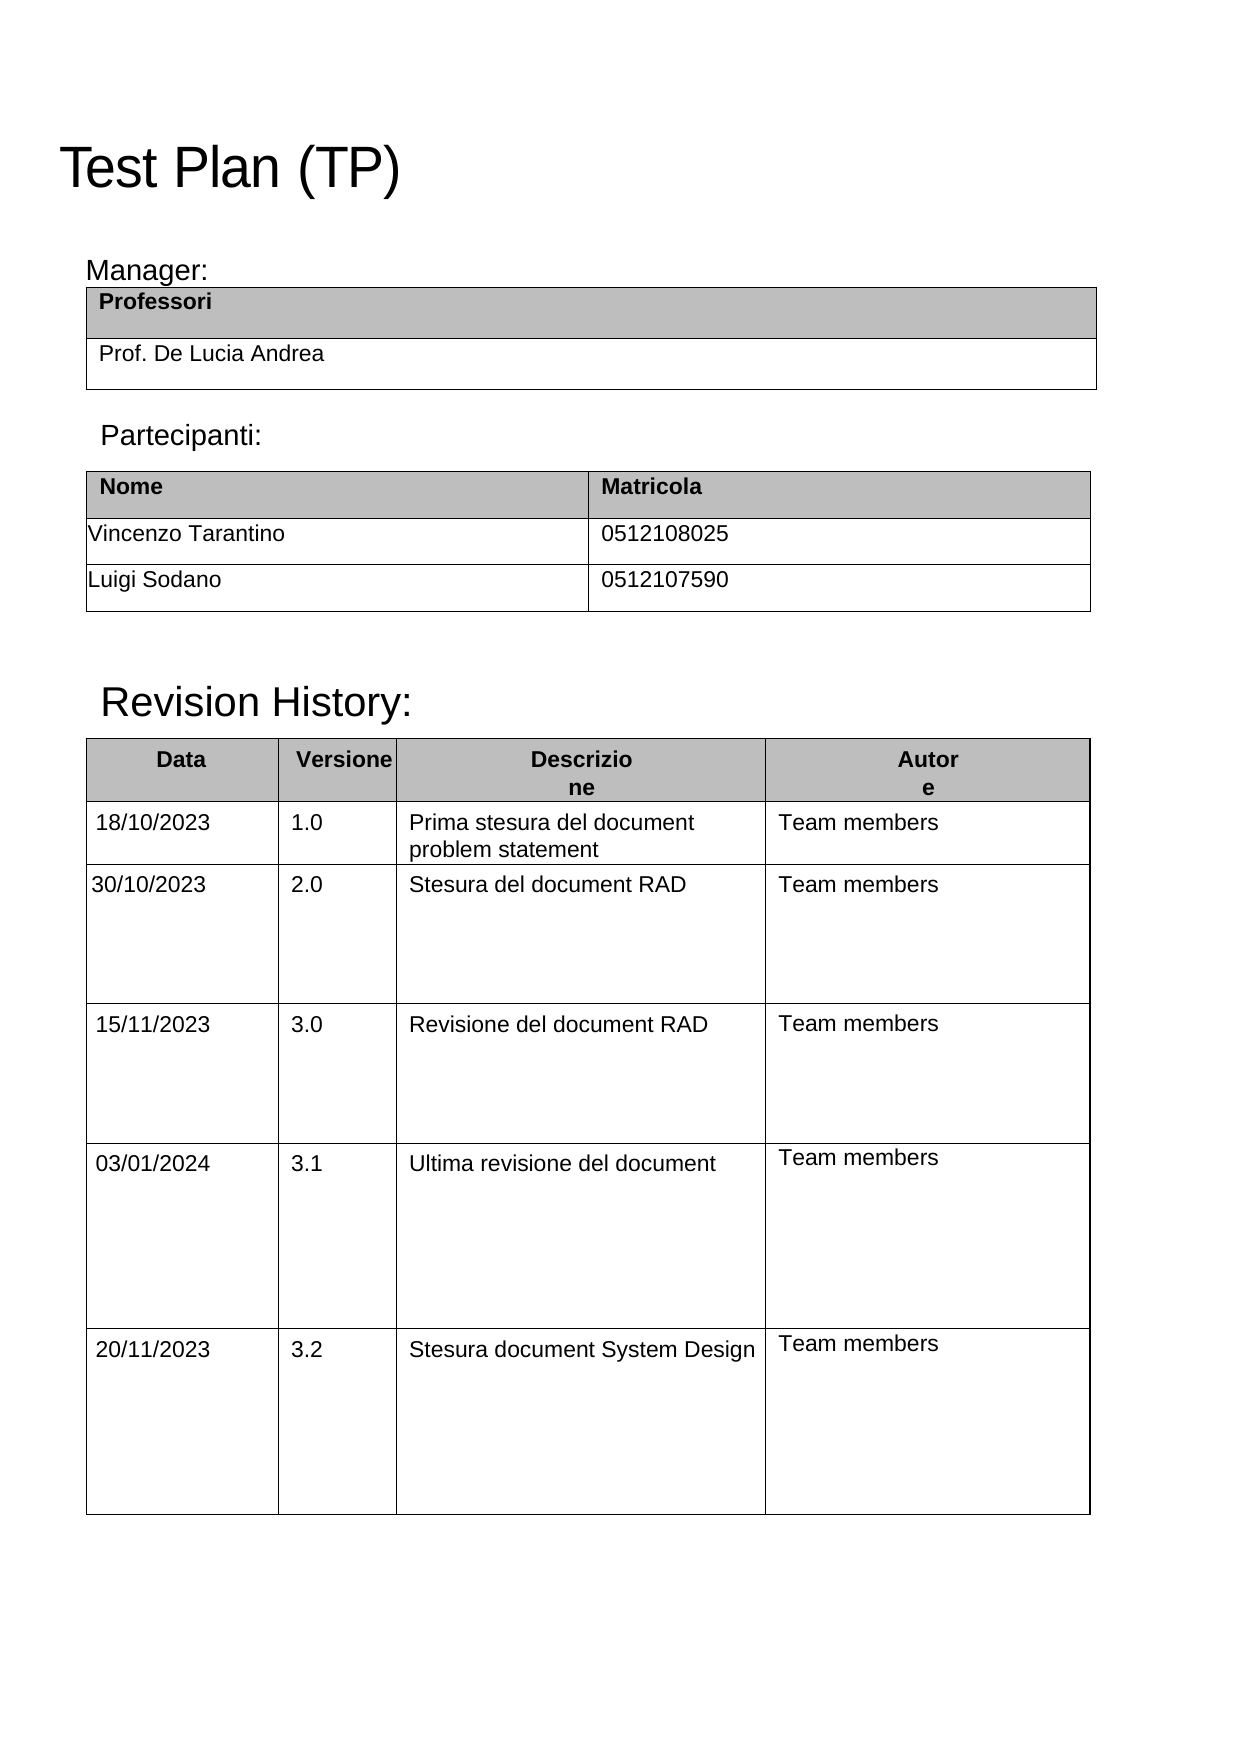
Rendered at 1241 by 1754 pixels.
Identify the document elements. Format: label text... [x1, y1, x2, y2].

table_cell Team members [766, 1004, 1089, 1142]
title Test Plan (TP) [59, 133, 824, 200]
table_cell 30/10/2023 [87, 865, 278, 1003]
table_cell Luigi Sodano [87, 565, 588, 611]
table_cell Prima stesura del document problem statement [397, 802, 765, 863]
table_header Matricola [589, 472, 1090, 518]
table_cell 1.0 [279, 802, 396, 863]
table_cell 3.0 [279, 1004, 396, 1142]
table_cell Team members [766, 865, 1089, 1003]
table_cell Stesura del document RAD [397, 865, 765, 1003]
table_cell 03/01/2024 [87, 1144, 278, 1328]
table_cell 15/11/2023 [87, 1004, 278, 1142]
table_cell 18/10/2023 [87, 802, 278, 863]
table_cell Vincenzo Tarantino [87, 519, 588, 564]
table_header Descrizione [397, 739, 765, 801]
table_cell 0512108025 [589, 519, 1090, 564]
table_header Versione [279, 739, 396, 801]
table_header Autore [766, 739, 1089, 801]
table_header Nome [87, 472, 588, 518]
table_cell Team members [766, 1144, 1089, 1328]
table_cell 3.2 [279, 1329, 396, 1514]
table_header Data [87, 739, 278, 801]
table_cell Prof. De Lucia Andrea [87, 339, 1096, 388]
subtitle Revision History: [100, 678, 1181, 726]
table_cell 2.0 [279, 865, 396, 1003]
table_cell Team members [766, 802, 1089, 863]
table_cell 20/11/2023 [87, 1329, 278, 1514]
table_cell 3.1 [279, 1144, 396, 1328]
table_cell Revisione del document RAD [397, 1004, 765, 1142]
text Partecipanti: [100, 418, 1181, 452]
table_cell 0512107590 [589, 565, 1090, 611]
table_cell Stesura document System Design [397, 1329, 765, 1514]
table_header Professori [87, 288, 1096, 338]
table_cell Team members [766, 1329, 1089, 1514]
table_cell Ultima revisione del document [397, 1144, 765, 1328]
text Manager: [85, 253, 1181, 287]
